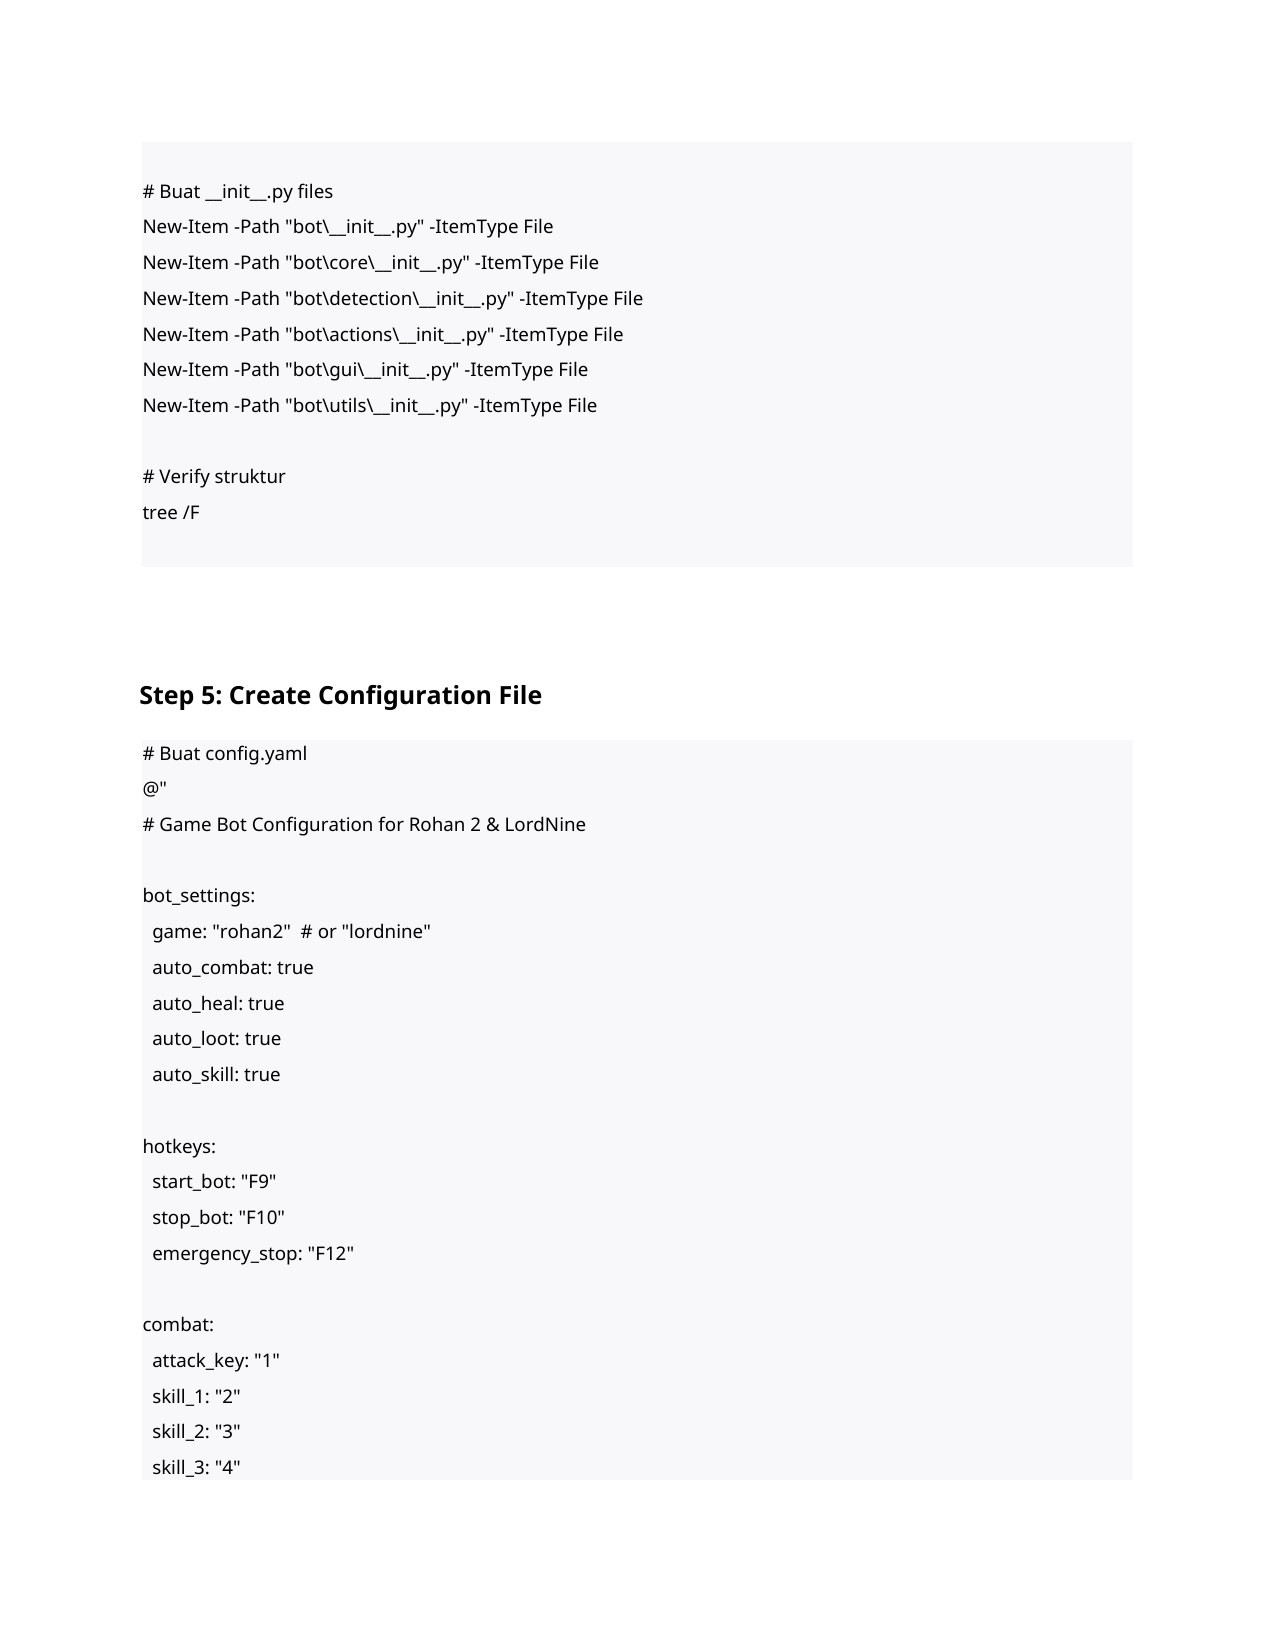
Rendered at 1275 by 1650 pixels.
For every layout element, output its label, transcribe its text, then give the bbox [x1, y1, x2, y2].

text Step 5: Create Configuration File [139, 678, 1133, 712]
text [142, 740, 1133, 1480]
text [142, 142, 1133, 567]
